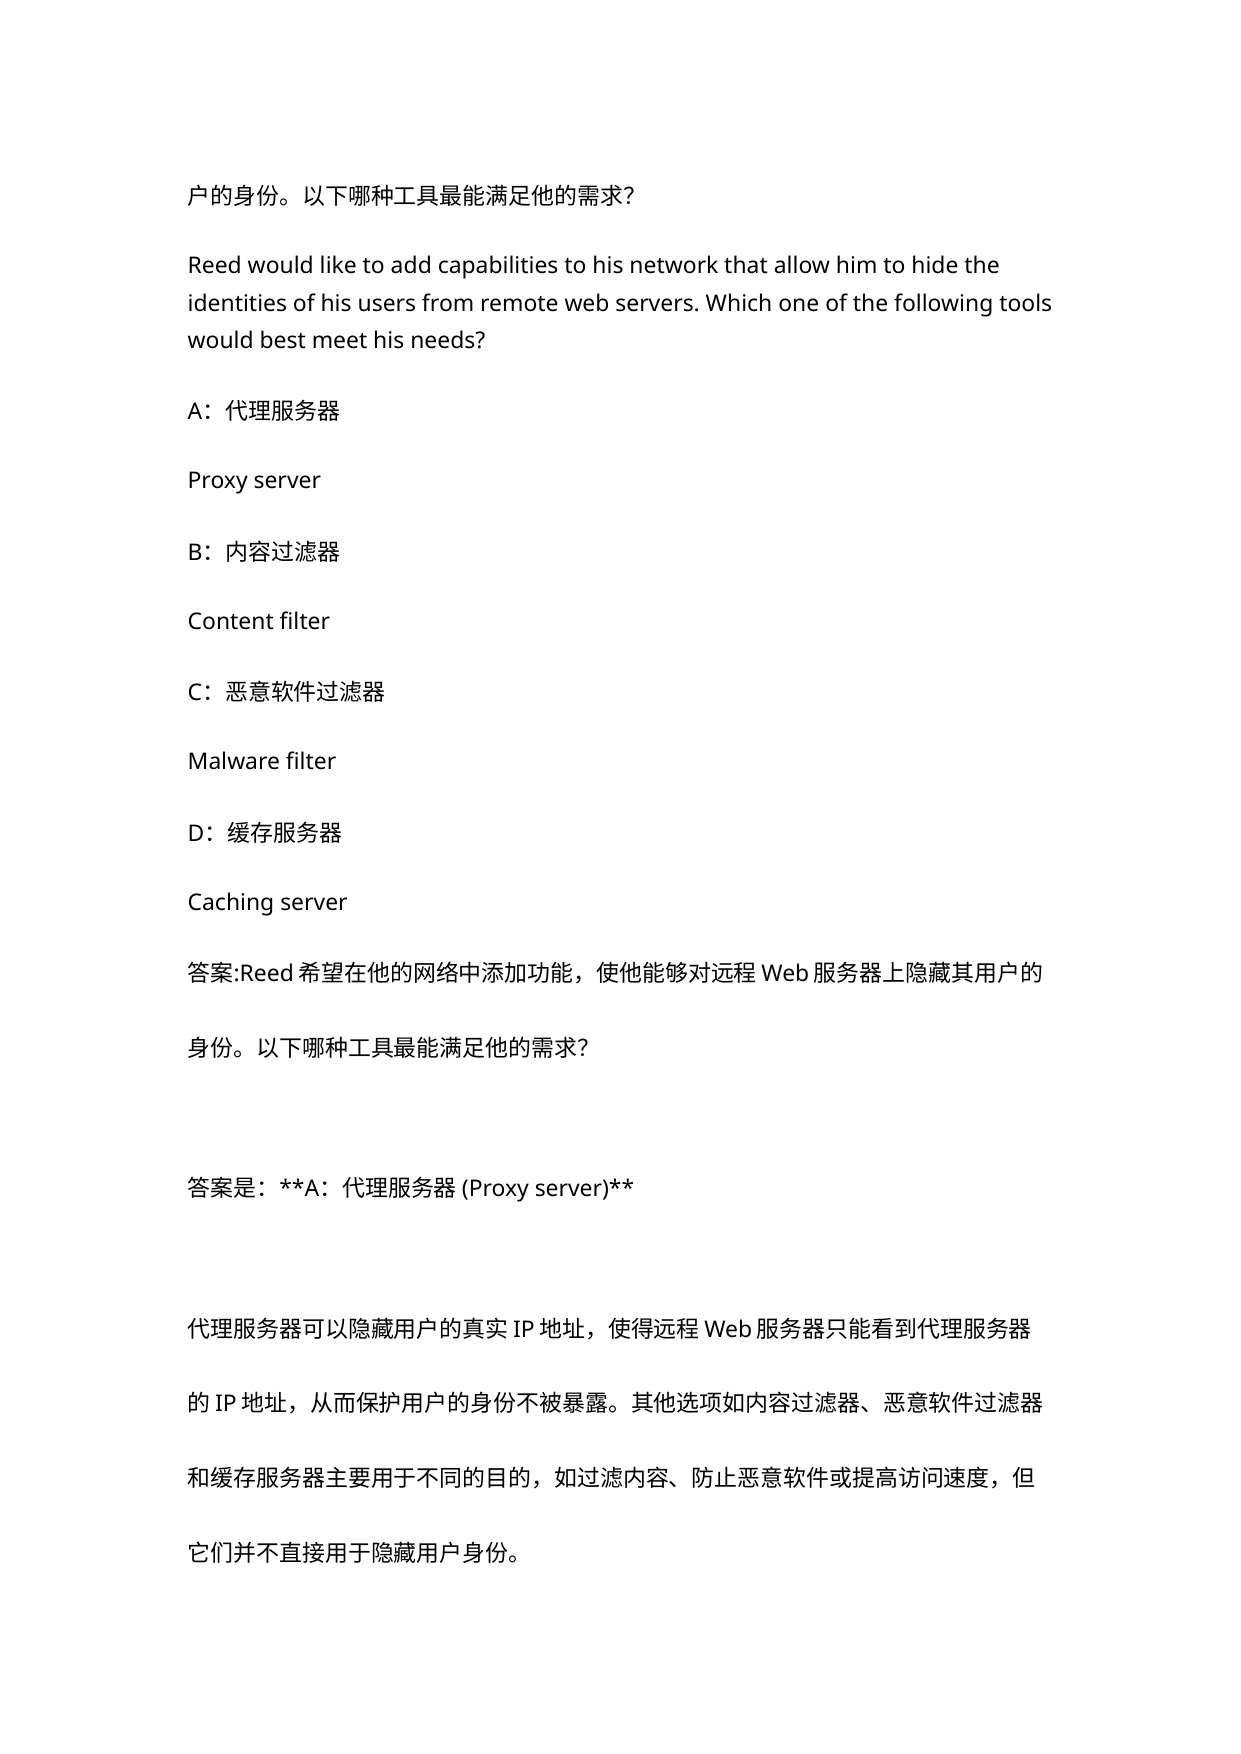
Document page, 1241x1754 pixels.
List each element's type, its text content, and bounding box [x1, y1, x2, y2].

text Content filter [187, 604, 1053, 637]
text Caching server [187, 885, 1053, 918]
text B：内容过滤器 [187, 517, 1053, 582]
text 答案是：**A：代理服务器 (Proxy server)** [187, 1154, 1053, 1219]
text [187, 162, 1053, 227]
text Reed would like to add capabilities to his network that allow him to hide the identities of his users from remote web servers. Which one of the following tools would best meet his needs? [187, 248, 1053, 356]
text Malware filter [187, 745, 1053, 777]
text 代理服务器可以隐藏用户的真实IP地址，使得远程Web服务器只能看到代理服务器的IP地址，从而保护用户的身份不被暴露。其他选项如内容过滤器、恶意软件过滤器和缓存服务器主要用于不同的目的，如过滤内容、防止恶意软件或提高访问速度，但它们并不直接用于隐藏用户身份。 [187, 1295, 1053, 1584]
text C：恶意软件过滤器 [187, 658, 1053, 723]
text A：代理服务器 [187, 377, 1053, 442]
text D：缓存服务器 [187, 798, 1053, 863]
text 答案:Reed希望在他的网络中添加功能，使他能够对远程Web服务器上隐藏其用户的身份。以下哪种工具最能满足他的需求？ [187, 939, 1053, 1079]
text Proxy server [187, 464, 1053, 496]
